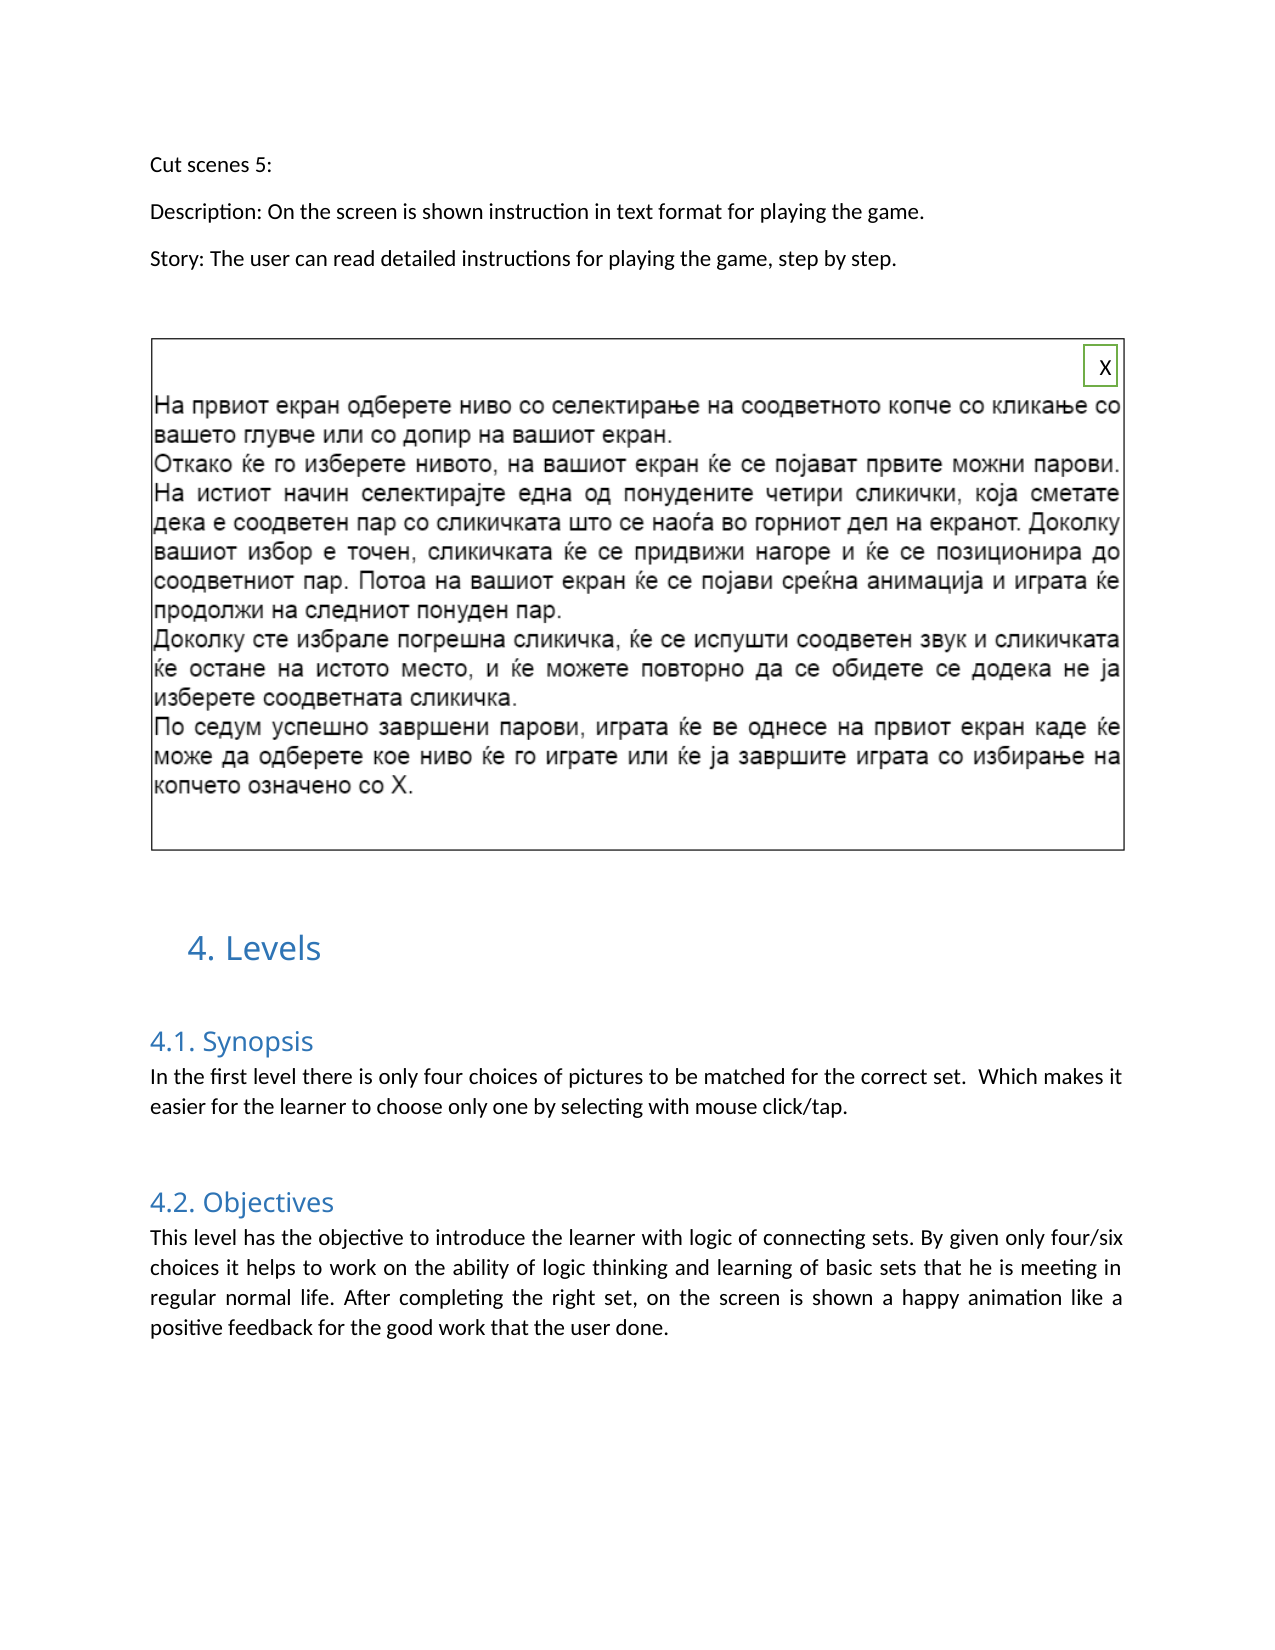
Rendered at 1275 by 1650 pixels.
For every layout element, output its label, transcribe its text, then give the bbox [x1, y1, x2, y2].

text Story: The user can read detailed instructions for playing the game, step by step. [150, 244, 1125, 272]
subtitle 4.2. Objectives [150, 1183, 1125, 1220]
text Cut scenes 5: [150, 150, 1125, 178]
text This level has the objective to introduce the learner with logic of connecting sets. By given only four/six choices it helps to work on the ability of logic thinking and learning of basic sets that he is meeting in regular normal life. After completing the right set, on the screen is shown a happy animation like a positive feedback for the good work that the user done. [150, 1223, 1125, 1342]
subtitle 4.1. Synopsis [150, 1022, 1125, 1059]
text Description: On the screen is shown instruction in text format for playing the game. [150, 197, 1125, 225]
subtitle Levels [187, 925, 1125, 971]
text In the first level there is only four choices of pictures to be matched for the correct set. Which makes it easier for the learner to choose only one by selecting with mouse click/tap. [150, 1062, 1125, 1120]
